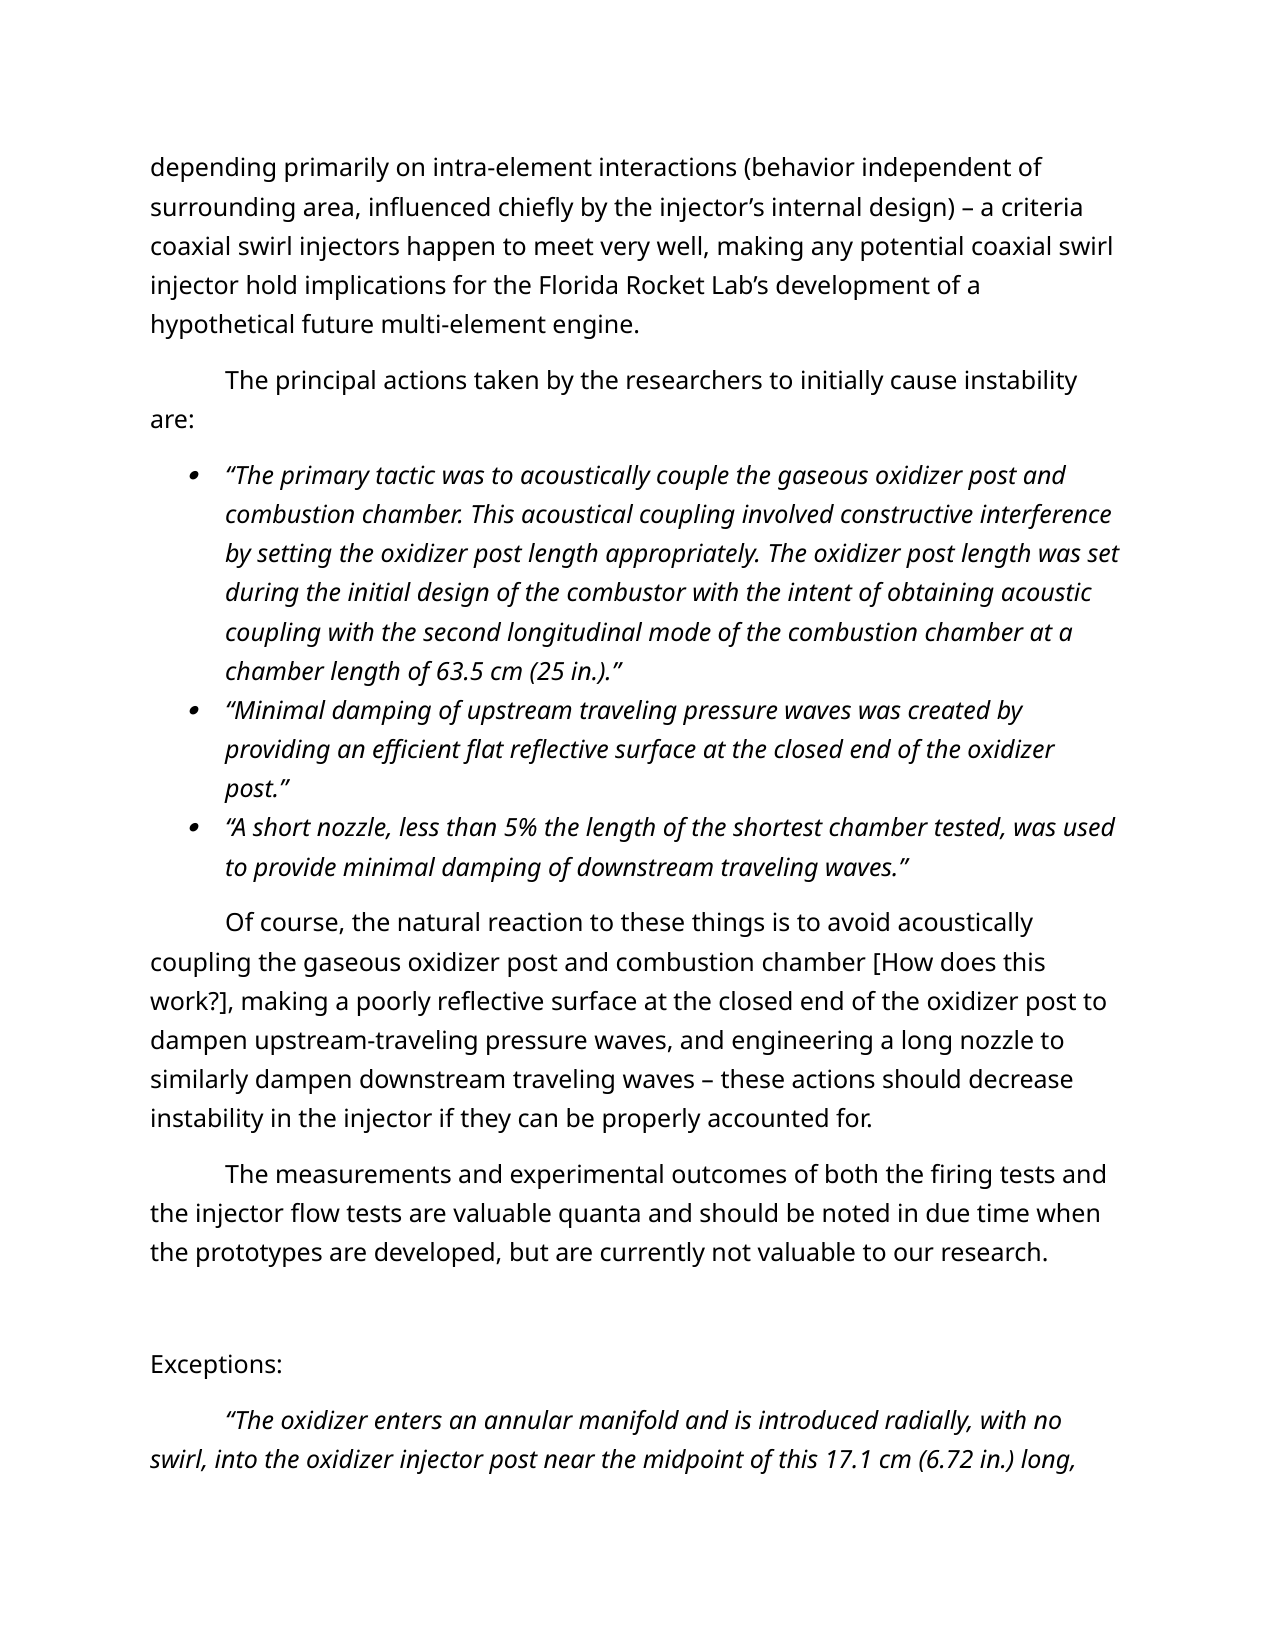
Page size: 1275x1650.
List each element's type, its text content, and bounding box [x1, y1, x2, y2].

list “Minimal damping of upstream traveling pressure waves was created by providing an efficient flat reflective surface at the closed end of the oxidizer post.” [187, 692, 1125, 805]
text Exceptions: [150, 1347, 1125, 1381]
list “A short nozzle, less than 5% the length of the shortest chamber tested, was used to provide minimal damping of downstream traveling waves.” [187, 810, 1125, 883]
text Of course, the natural reaction to these things is to avoid acoustically coupling the gaseous oxidizer post and combustion chamber [How does this work?], making a poorly reflective surface at the closed end of the oxidizer post to dampen upstream-traveling pressure waves, and engineering a long nozzle to similarly dampen downstream traveling waves – these actions should decrease instability in the injector if they can be properly accounted for. [150, 905, 1125, 1135]
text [150, 1402, 1125, 1476]
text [150, 150, 1125, 341]
text The principal actions taken by the researchers to initially cause instability are: [150, 362, 1125, 436]
list “The primary tactic was to acoustically couple the gaseous oxidizer post and combustion chamber. This acoustical coupling involved constructive interference by setting the oxidizer post length appropriately. The oxidizer post length was set during the initial design of the combustor with the intent of obtaining acoustic coupling with the second longitudinal mode of the combustion chamber at a chamber length of 63.5 cm (25 in.).” [187, 457, 1125, 687]
text The measurements and experimental outcomes of both the firing tests and the injector flow tests are valuable quanta and should be noted in due time when the prototypes are developed, but are currently not valuable to our research. [150, 1157, 1125, 1269]
